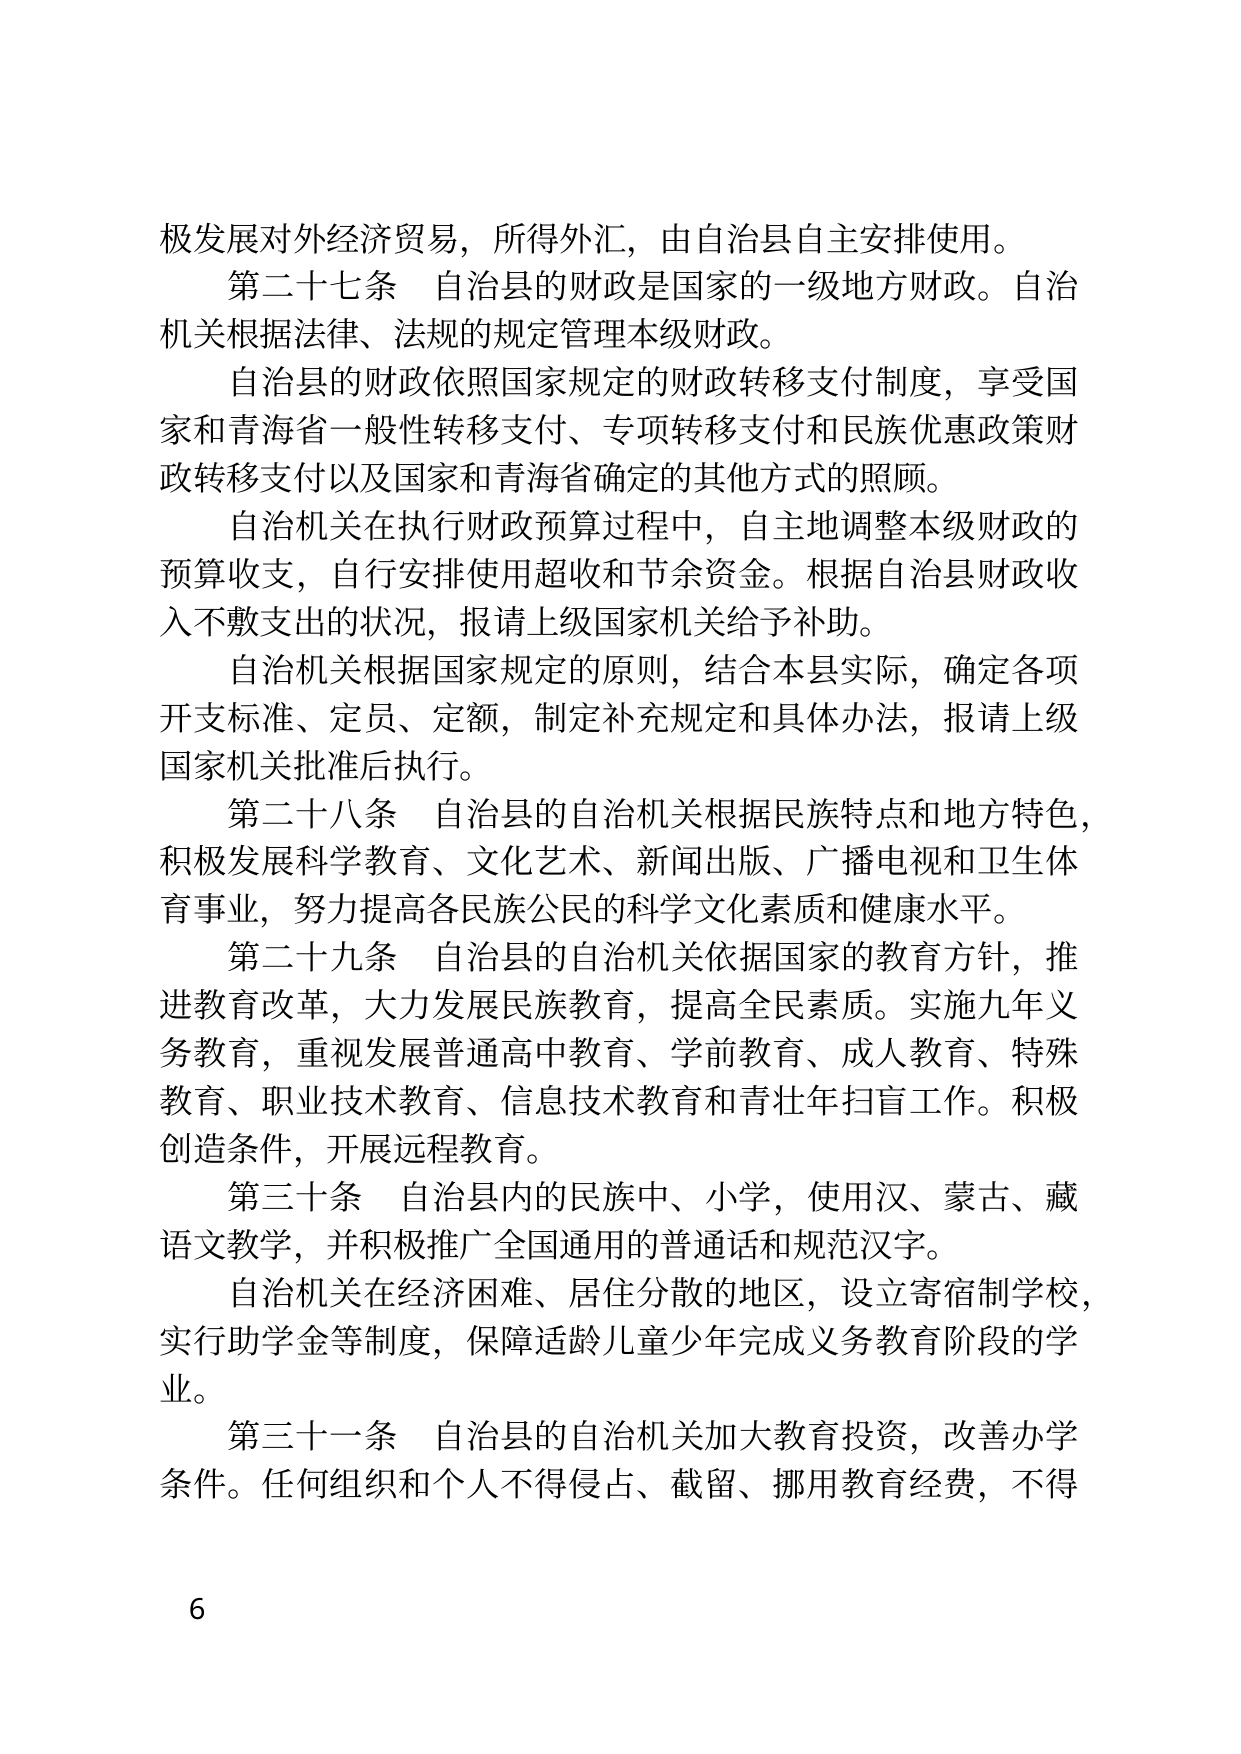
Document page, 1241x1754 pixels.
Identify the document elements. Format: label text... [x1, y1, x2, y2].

text 自治机关根据国家规定的原则，结合本县实际，确定各项开支标准、定员、定额，制定补充规定和具体办法，报请上级国家机关批准后执行。 [159, 644, 1081, 788]
text 第二十七条 自治县的财政是国家的一级地方财政。自治机关根据法律、法规的规定管理本级财政。 [159, 261, 1081, 356]
text 第二十九条 自治县的自治机关依据国家的教育方针，推进教育改革，大力发展民族教育，提高全民素质。实施九年义务教育，重视发展普通高中教育、学前教育、成人教育、特殊教育、职业技术教育、信息技术教育和青壮年扫盲工作。积极创造条件，开展远程教育。 [159, 931, 1081, 1171]
text 自治机关在经济困难、居住分散的地区，设立寄宿制学校，实行助学金等制度，保障适龄儿童少年完成义务教育阶段的学业。 [159, 1267, 1081, 1411]
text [159, 1411, 1081, 1506]
text 自治县的财政依照国家规定的财政转移支付制度，享受国家和青海省一般性转移支付、专项转移支付和民族优惠政策财政转移支付以及国家和青海省确定的其他方式的照顾。 [159, 356, 1081, 500]
text 第三十条 自治县内的民族中、小学，使用汉、蒙古、藏语文教学，并积极推广全国通用的普通话和规范汉字。 [159, 1171, 1081, 1267]
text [159, 213, 1081, 261]
text 自治机关在执行财政预算过程中，自主地调整本级财政的预算收支，自行安排使用超收和节余资金。根据自治县财政收入不敷支出的状况，报请上级国家机关给予补助。 [159, 500, 1081, 644]
text 第二十八条 自治县的自治机关根据民族特点和地方特色，积极发展科学教育、文化艺术、新闻出版、广播电视和卫生体育事业，努力提高各民族公民的科学文化素质和健康水平。 [159, 788, 1081, 931]
